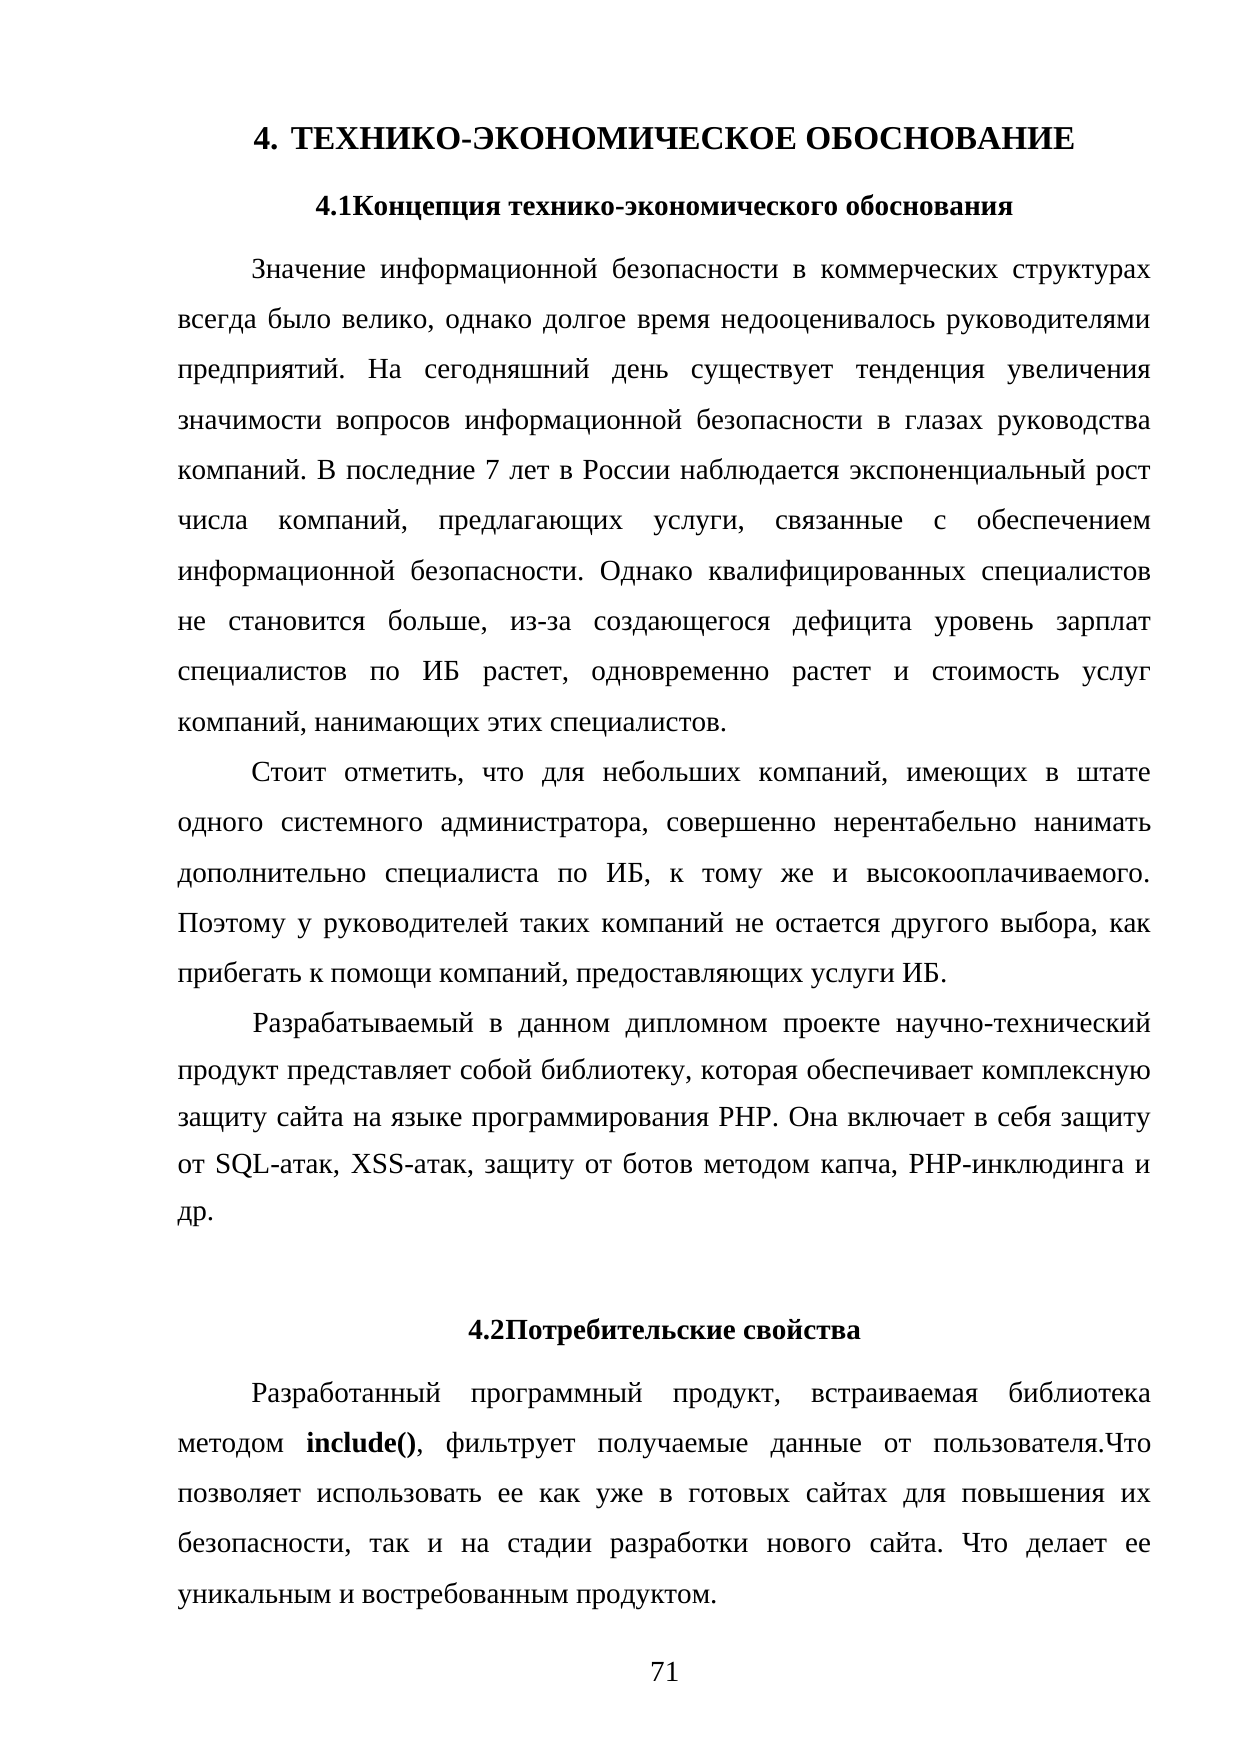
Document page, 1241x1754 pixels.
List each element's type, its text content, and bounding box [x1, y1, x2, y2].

text ТЕХНИКО-ЭКОНОМИЧЕСКОЕ ОБОСНОВАНИЕ [177, 118, 1152, 156]
text Потребительские свойства [177, 1312, 1152, 1345]
text Значение информационной безопасности в коммерческих структурах всегда было велико, однако долгое время недооценивалось руководителями предприятий. На сегодняшний день существует тенденция увеличения значимости вопросов информационной безопасности в глазах руководства компаний. В последние 7 лет в России наблюдается экспоненциальный рост числа компаний, предлагающих услуги, связанные с обеспечением информационной безопасности. Однако квалифицированных специалистов не становится больше, из-за создающегося дефицита уровень зарплат специалистов по ИБ растет, одновременно растет и стоимость услуг компаний, нанимающих этих специалистов. [177, 251, 1152, 737]
text Стоит отметить, что для небольших компаний, имеющих в штате одного системного администратора, совершенно нерентабельно нанимать дополнительно специалиста по ИБ, к тому же и высокооплачиваемого. Поэтому у руководителей таких компаний не остается другого выбора, как прибегать к помощи компаний, предоставляющих услуги ИБ. [177, 754, 1152, 989]
text Разрабатываемый в данном дипломном проекте научно-технический продукт представляет собой библиотеку, которая обеспечивает комплексную защиту сайта на языке программирования PHP. Она включает в себя защиту от SQL-атак, XSS-атак, защиту от ботов методом капча, PHP-инклюдинга и др. [177, 1006, 1152, 1227]
text Концепция технико-экономического обоснования [177, 188, 1152, 222]
text Разработанный программный продукт, встраиваемая библиотека методом include(), фильтрует получаемые данные от пользователя.Что позволяет использовать ее как уже в готовых сайтах для повышения их безопасности, так и на стадии разработки нового сайта. Что делает ее уникальным и востребованным продуктом. [177, 1375, 1152, 1609]
